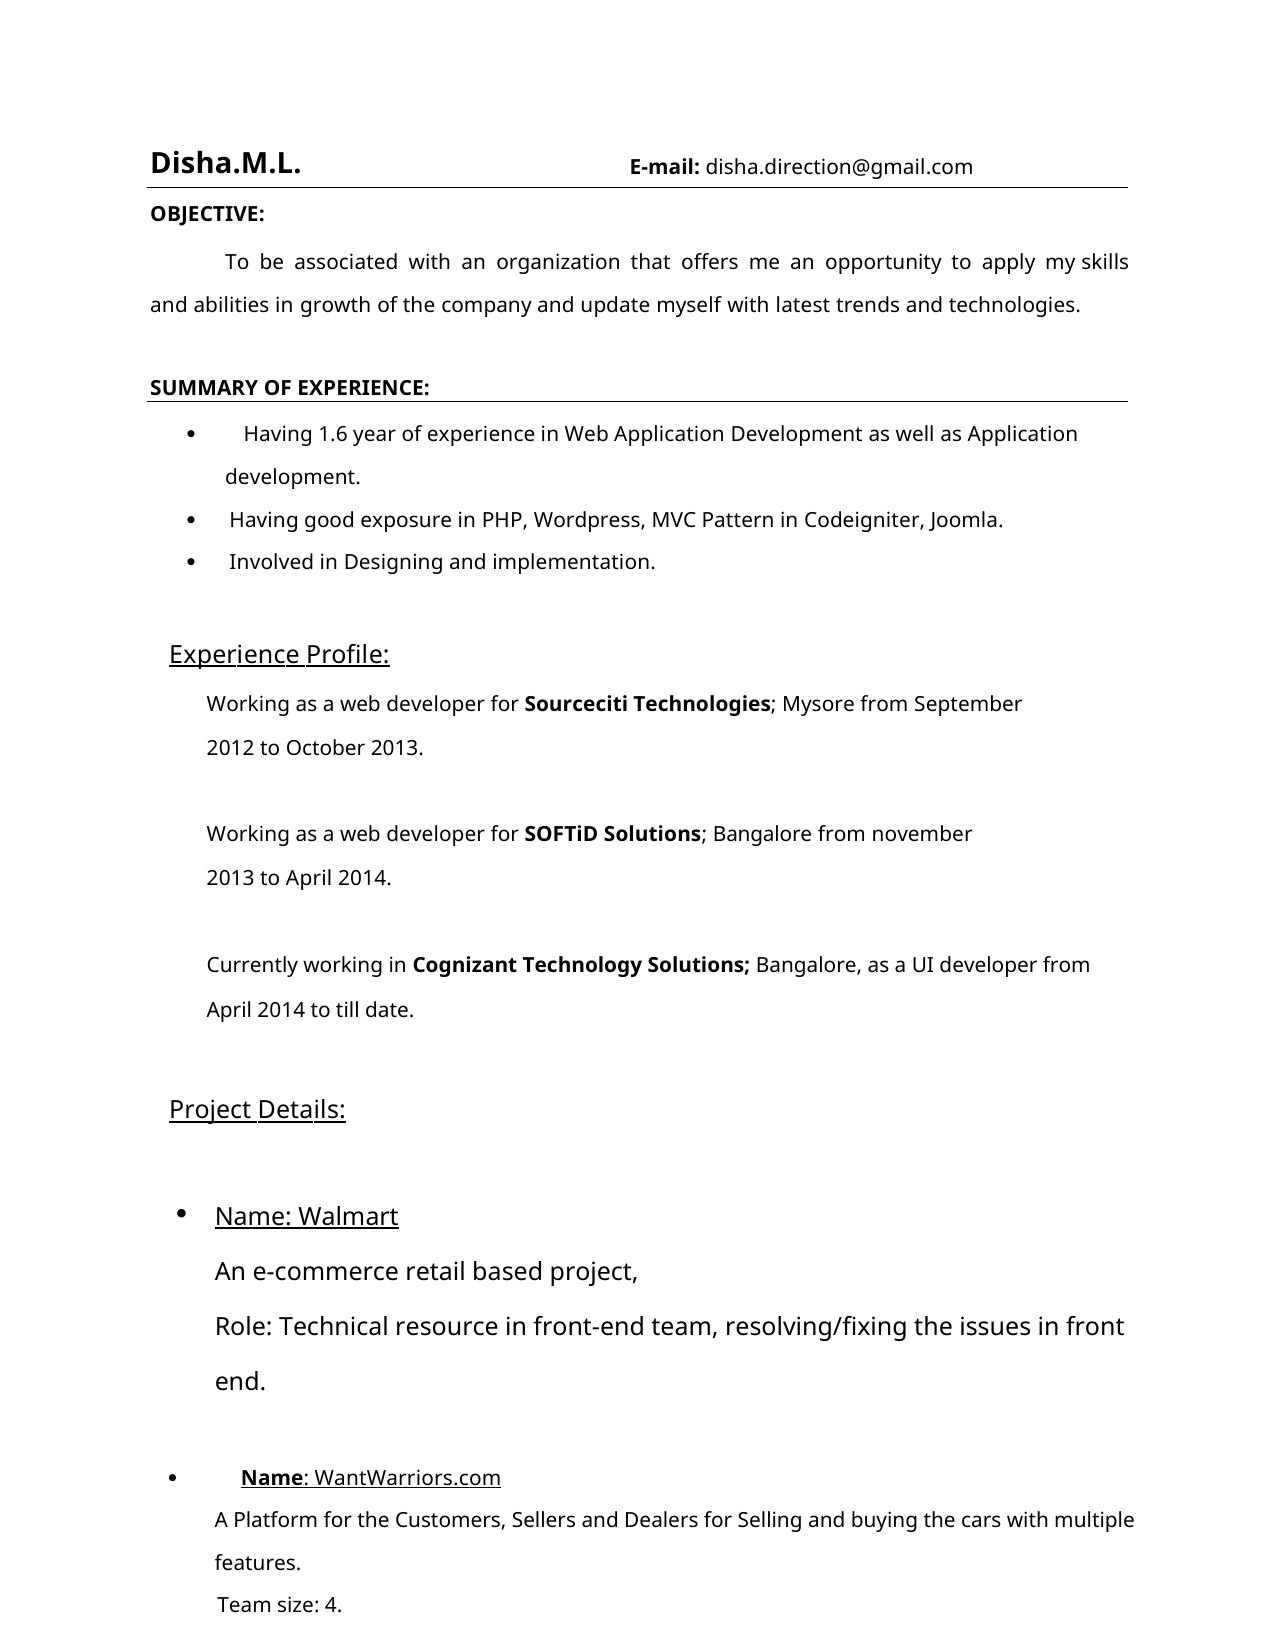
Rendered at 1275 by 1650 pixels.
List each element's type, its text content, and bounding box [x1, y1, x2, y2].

text Working as a web developer for Sourceciti Technologies; Mysore from September [206, 689, 1137, 718]
text  Involved in Designing and implementation. [187, 547, 1137, 576]
text 2012 to October 2013. [206, 732, 1137, 762]
text Project Details: [169, 1089, 1137, 1126]
list Name: Walmart [177, 1196, 1137, 1232]
text An e-commerce retail based project, [169, 1251, 1137, 1287]
text To be associated with an organization that offers me an opportunity to apply my skills and abilities in growth of the company and update myself with latest trends and technologies. [150, 247, 1129, 318]
text Working as a web developer for SOFTiD Solutions; Bangalore from november [206, 819, 1137, 847]
text Currently working in Cognizant Technology Solutions; Bangalore, as a UI developer from April 2014 to till date. [206, 949, 1137, 1023]
text A Platform for the Customers, Sellers and Dealers for Selling and buying the cars with multiple features. [214, 1505, 1137, 1576]
text Disha.M.L. E-mail: disha.direction@gmail.com [150, 144, 1137, 178]
text  Having 1.6 year of experience in Web Application Development as well as Application development. [187, 419, 1099, 491]
text Experience Profile: [169, 637, 1137, 666]
text Name: WantWarriors.com [169, 1463, 1137, 1491]
text Role: Technical resource in front-end team, resolving/fixing the issues in front end. [214, 1306, 1137, 1398]
text 2013 to April 2014. [206, 862, 1137, 891]
text Team size: 4. [217, 1591, 1129, 1619]
text  Having good exposure in PHP, Wordpress, MVC Pattern in Codeigniter, Joomla. [187, 505, 1082, 533]
text OBJECTIVE: [150, 199, 1137, 227]
text SUMMARY OF EXPERIENCE: [150, 374, 1137, 399]
